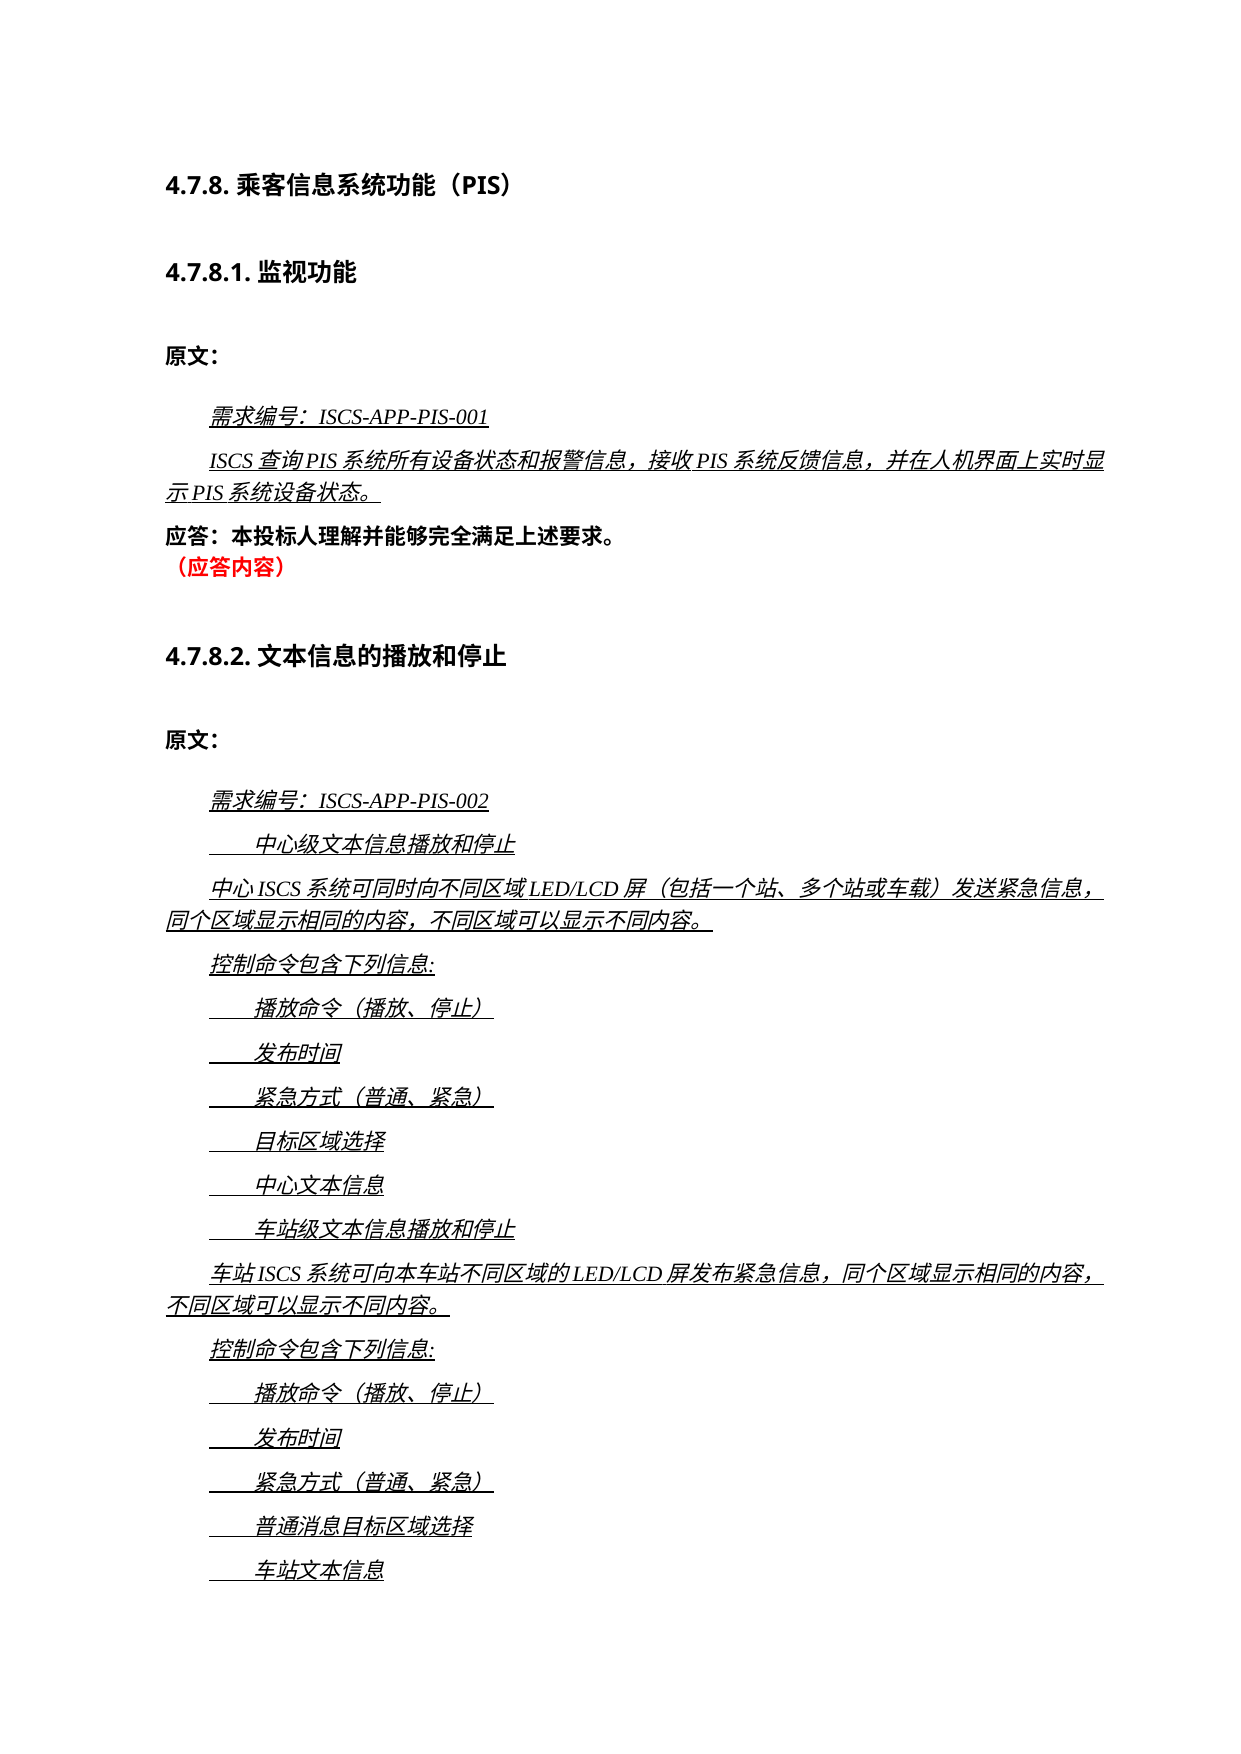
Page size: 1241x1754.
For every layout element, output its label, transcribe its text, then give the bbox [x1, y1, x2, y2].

text 原文： [165, 339, 1104, 370]
text 需求编号：ISCS-APP-PIS-002 [165, 783, 1104, 815]
subtitle 4.7.8.2. 文本信息的播放和停止 [165, 636, 1104, 673]
text 应答：本投标人理解并能够完全满足上述要求。 [165, 519, 1104, 550]
text  中心文本信息 [165, 1168, 1104, 1200]
text  车站级文本信息播放和停止 [165, 1212, 1104, 1244]
subtitle 4.7.8.1. 监视功能 [165, 252, 1104, 288]
text 原文： [165, 723, 1104, 755]
text 需求编号：ISCS-APP-PIS-001 [165, 399, 1104, 430]
text  紧急方式（普通、紧急） [165, 1465, 1104, 1496]
text  车站文本信息 [165, 1553, 1104, 1585]
text  播放命令（播放、停止） [165, 1376, 1104, 1408]
text ISCS查询PIS系统所有设备状态和报警信息，接收PIS系统反馈信息，并在人机界面上实时显示PIS系统设备状态。 [165, 443, 1104, 506]
text 控制命令包含下列信息: [165, 1332, 1104, 1364]
text  播放命令（播放、停止） [165, 991, 1104, 1023]
text  目标区域选择 [165, 1124, 1104, 1156]
text 中心ISCS系统可同时向不同区域LED/LCD屏（包括一个站、多个站或车载）发送紧急信息，同个区域显示相同的内容，不同区域可以显示不同内容。 [165, 871, 1104, 935]
subtitle 4.7.8. 乘客信息系统功能（PIS） [165, 165, 1104, 202]
text  发布时间 [165, 1421, 1104, 1452]
text 车站ISCS系统可向本车站不同区域的LED/LCD屏发布紧急信息，同个区域显示相同的内容，不同区域可以显示不同内容。 [165, 1256, 1104, 1320]
text （应答内容） [165, 550, 1104, 582]
text  中心级文本信息播放和停止 [165, 827, 1104, 859]
text 控制命令包含下列信息: [165, 947, 1104, 979]
text  发布时间 [165, 1036, 1104, 1067]
text  普通消息目标区域选择 [165, 1509, 1104, 1541]
text  紧急方式（普通、紧急） [165, 1080, 1104, 1111]
